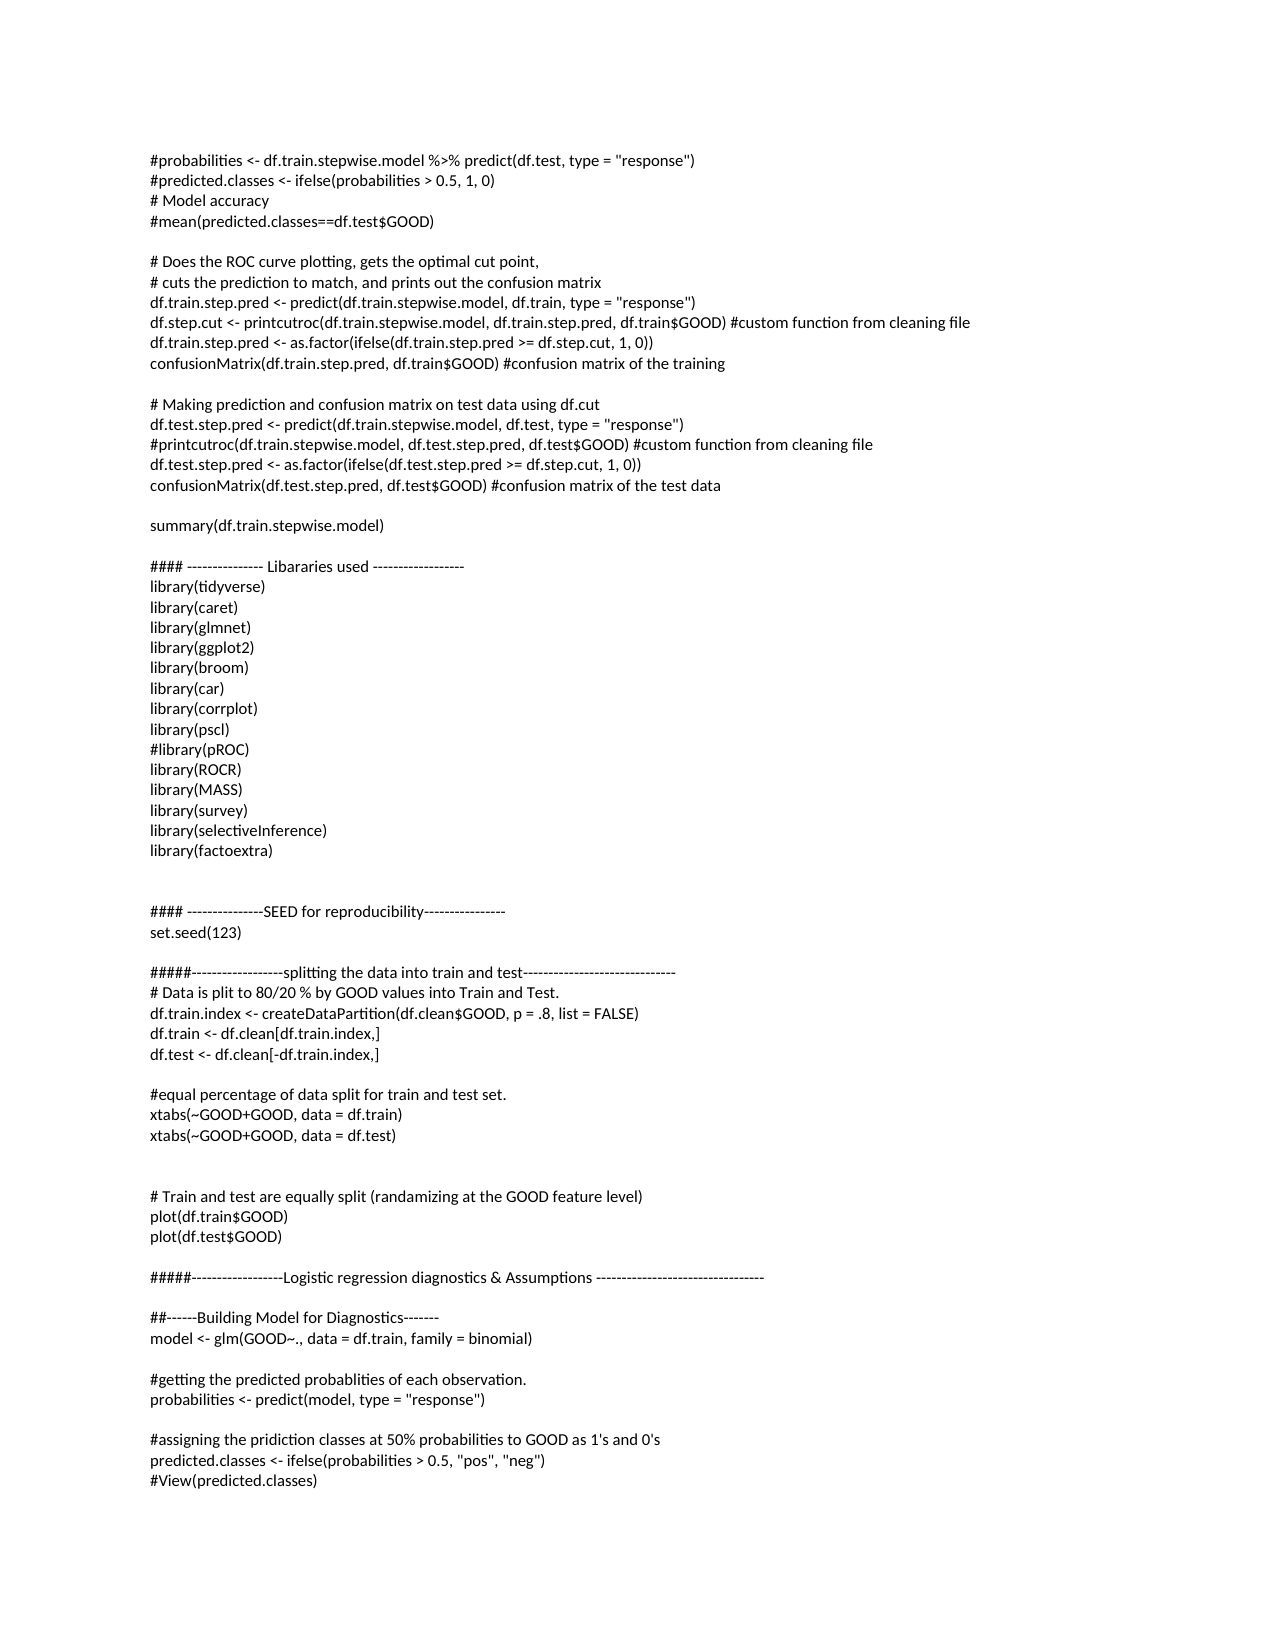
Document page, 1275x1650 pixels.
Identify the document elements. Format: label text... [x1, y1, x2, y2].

text df.train.step.pred <- predict(df.train.stepwise.model, df.train, type = "response") [150, 292, 1125, 312]
text model <- glm(GOOD~., data = df.train, family = binomial) [150, 1328, 1125, 1348]
text df.test <- df.clean[-df.train.index,] [150, 1044, 1125, 1064]
text #####------------------splitting the data into train and test------------------------------ [150, 962, 1125, 983]
text #####------------------Logistic regression diagnostics & Assumptions --------------------------------- [150, 1267, 1125, 1287]
text library(selectiveInference) [150, 820, 1125, 841]
text xtabs(~GOOD+GOOD, data = df.test) [150, 1125, 1125, 1145]
text #library(pROC) [150, 739, 1125, 759]
text #probabilities <- df.train.stepwise.model %>% predict(df.test, type = "response") [150, 150, 1125, 170]
text #assigning the pridiction classes at 50% probabilities to GOOD as 1's and 0's [150, 1430, 1125, 1450]
text xtabs(~GOOD+GOOD, data = df.train) [150, 1105, 1125, 1125]
text library(broom) [150, 658, 1125, 678]
text #### --------------- Libararies used ------------------ [150, 556, 1125, 577]
text df.train.step.pred <- as.factor(ifelse(df.train.step.pred >= df.step.cut, 1, 0)) [150, 333, 1125, 353]
text #predicted.classes <- ifelse(probabilities > 0.5, 1, 0) [150, 170, 1125, 191]
text # Does the ROC curve plotting, gets the optimal cut point, [150, 252, 1125, 272]
text summary(df.train.stepwise.model) [150, 516, 1125, 536]
text #equal percentage of data split for train and test set. [150, 1084, 1125, 1105]
text #View(predicted.classes) [150, 1470, 1125, 1491]
text #### ---------------SEED for reproducibility---------------- [150, 902, 1125, 922]
text library(MASS) [150, 780, 1125, 800]
text library(factoextra) [150, 841, 1125, 861]
text # cuts the prediction to match, and prints out the confusion matrix [150, 272, 1125, 292]
text predicted.classes <- ifelse(probabilities > 0.5, "pos", "neg") [150, 1450, 1125, 1470]
text #printcutroc(df.train.stepwise.model, df.test.step.pred, df.test$GOOD) #custom function from cleaning file [150, 434, 1125, 455]
text # Model accuracy [150, 191, 1125, 211]
text # Making prediction and confusion matrix on test data using df.cut [150, 394, 1125, 414]
text library(tidyverse) [150, 577, 1125, 597]
text df.step.cut <- printcutroc(df.train.stepwise.model, df.train.step.pred, df.train$GOOD) #custom function from cleaning file [150, 312, 1125, 333]
text #mean(predicted.classes==df.test$GOOD) [150, 211, 1125, 231]
text # Data is plit to 80/20 % by GOOD values into Train and Test. [150, 983, 1125, 1003]
text #getting the predicted probablities of each observation. [150, 1369, 1125, 1389]
text library(pscl) [150, 719, 1125, 739]
text plot(df.train$GOOD) [150, 1206, 1125, 1227]
text library(glmnet) [150, 617, 1125, 637]
text set.seed(123) [150, 922, 1125, 942]
text ##------Building Model for Diagnostics------- [150, 1308, 1125, 1328]
text confusionMatrix(df.train.step.pred, df.train$GOOD) #confusion matrix of the training [150, 353, 1125, 373]
text library(caret) [150, 597, 1125, 617]
text # Train and test are equally split (randamizing at the GOOD feature level) [150, 1186, 1125, 1206]
text library(car) [150, 678, 1125, 698]
text library(ROCR) [150, 759, 1125, 780]
text library(corrplot) [150, 698, 1125, 719]
text df.test.step.pred <- as.factor(ifelse(df.test.step.pred >= df.step.cut, 1, 0)) [150, 455, 1125, 475]
text library(ggplot2) [150, 637, 1125, 658]
text library(survey) [150, 800, 1125, 820]
text probabilities <- predict(model, type = "response") [150, 1389, 1125, 1409]
text df.train.index <- createDataPartition(df.clean$GOOD, p = .8, list = FALSE) [150, 1003, 1125, 1023]
text df.test.step.pred <- predict(df.train.stepwise.model, df.test, type = "response") [150, 414, 1125, 434]
text df.train <- df.clean[df.train.index,] [150, 1023, 1125, 1044]
text confusionMatrix(df.test.step.pred, df.test$GOOD) #confusion matrix of the test data [150, 475, 1125, 495]
text plot(df.test$GOOD) [150, 1227, 1125, 1247]
